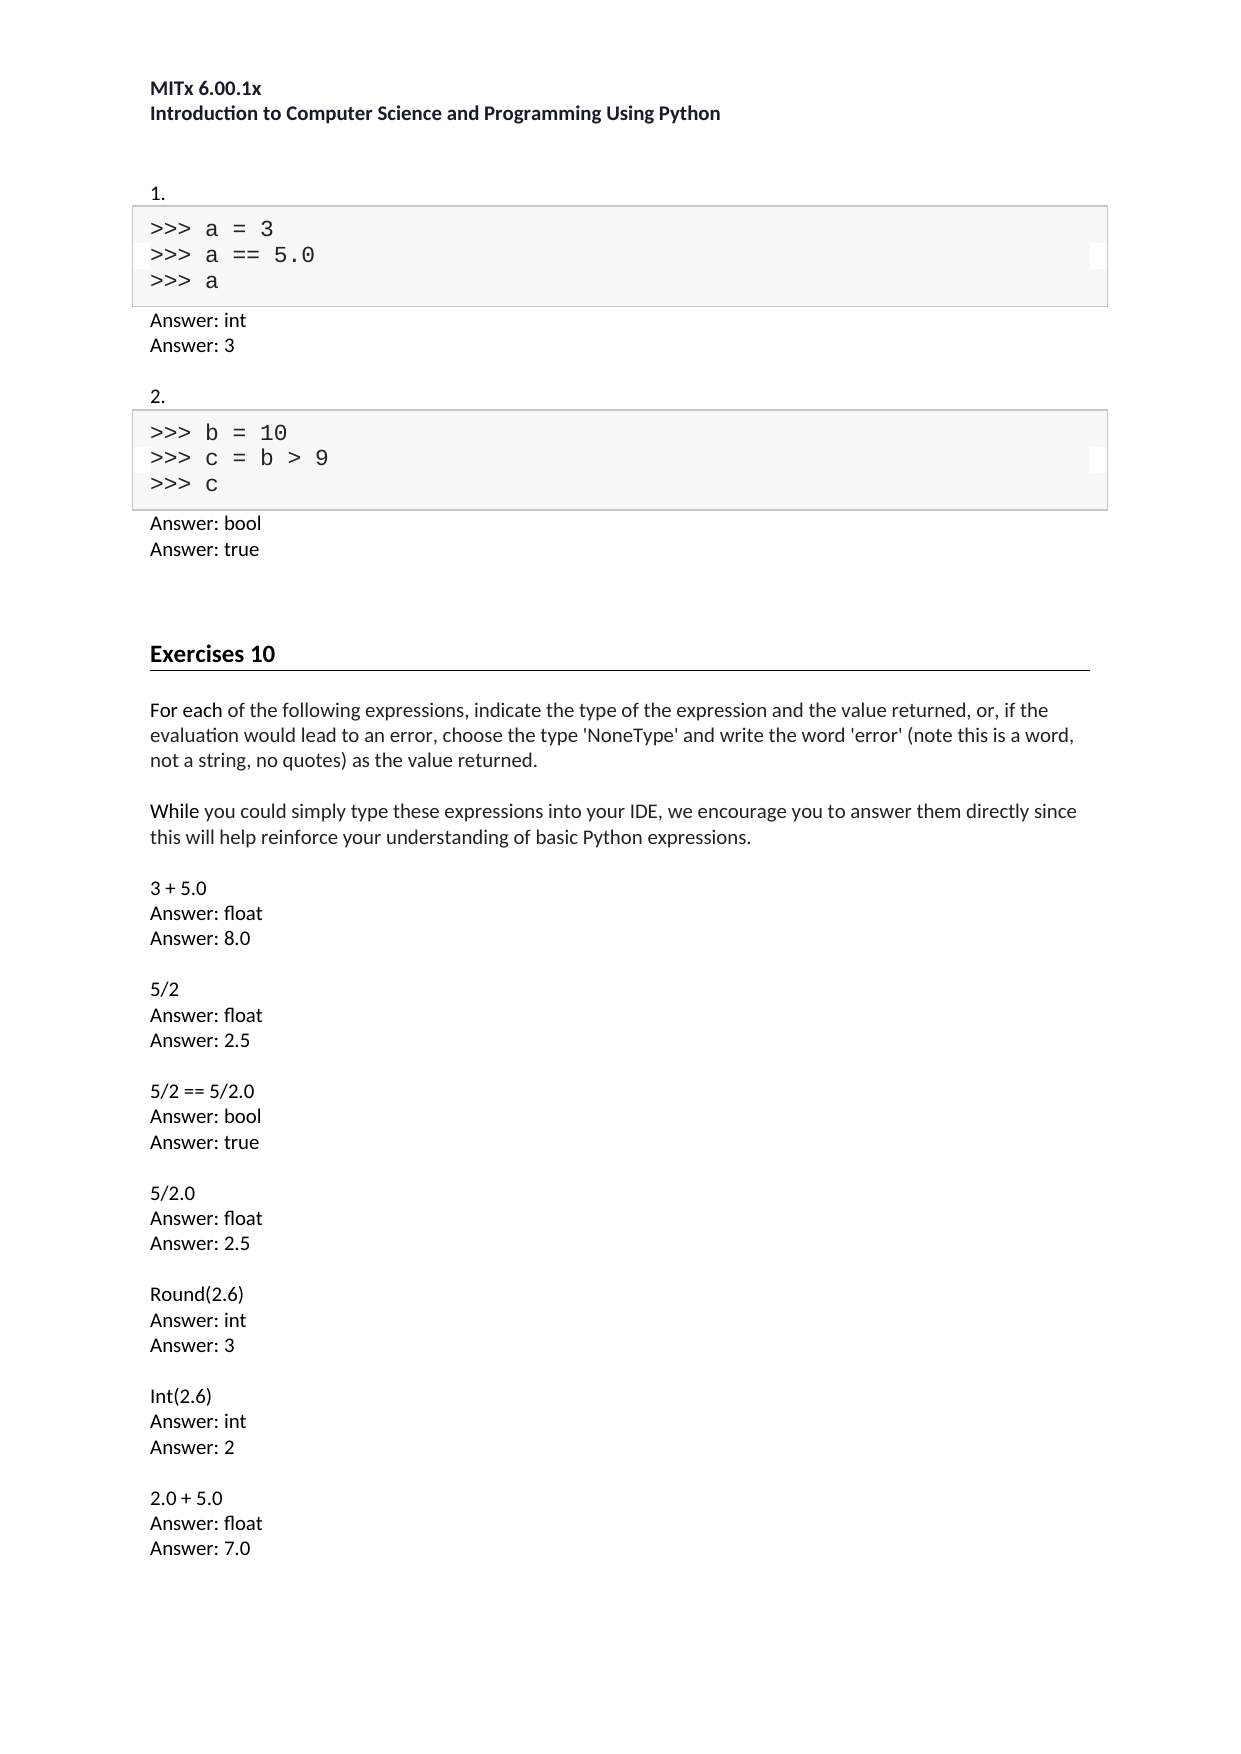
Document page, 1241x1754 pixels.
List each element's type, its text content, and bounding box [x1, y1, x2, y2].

text 5/2 == 5/2.0 [150, 1078, 1090, 1103]
text Answer: float [150, 1205, 1090, 1231]
text Answer: 3 [150, 333, 1090, 358]
text Answer: bool [150, 511, 1090, 536]
text >>> a = 3 [133, 207, 1107, 243]
text Exercises 10 [150, 638, 1090, 670]
text Int(2.6) [150, 1383, 1090, 1408]
text Answer: 8.0 [150, 926, 1090, 951]
text >>> c [133, 461, 1107, 509]
text Answer: int [150, 1408, 1090, 1434]
text 2. [150, 383, 1090, 409]
text >>> a == 5.0 [150, 243, 1090, 257]
text 5/2 [150, 976, 1090, 1002]
text Answer: 2.5 [150, 1027, 1090, 1053]
text While you could simply type these expressions into your IDE, we encourage you to answer them directly since this will help reinforce your understanding of basic Python expressions. [150, 798, 1090, 849]
text Answer: int [150, 307, 1090, 333]
text >>> c = b > 9 [150, 447, 1090, 461]
text 2.0 + 5.0 [150, 1485, 1090, 1510]
text 5/2.0 [150, 1180, 1090, 1205]
text Answer: float [150, 1510, 1090, 1536]
text Answer: 7.0 [150, 1536, 1090, 1561]
text >>> b = 10 [133, 411, 1107, 447]
text Answer: 2.5 [150, 1231, 1090, 1256]
text Answer: 3 [150, 1332, 1090, 1358]
text Answer: true [150, 1129, 1090, 1154]
text Answer: 2 [150, 1434, 1090, 1459]
text 1. [150, 180, 1090, 205]
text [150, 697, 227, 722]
text >>> a [133, 257, 1107, 306]
text 3 + 5.0 [150, 875, 1090, 900]
text For each of the following expressions, indicate the type of the expression and the value returned, or, if the evaluation would lead to an error, choose the type 'NoneType' and write the word 'error' (note this is a word, not a string, no quotes) as the value returned. [538, 697, 1090, 773]
text Answer: true [150, 536, 1090, 561]
text Answer: int [150, 1307, 1090, 1332]
text Answer: bool [150, 1103, 1090, 1129]
text Answer: float [150, 1002, 1090, 1027]
text Round(2.6) [150, 1281, 1090, 1307]
text Answer: float [150, 900, 1090, 926]
